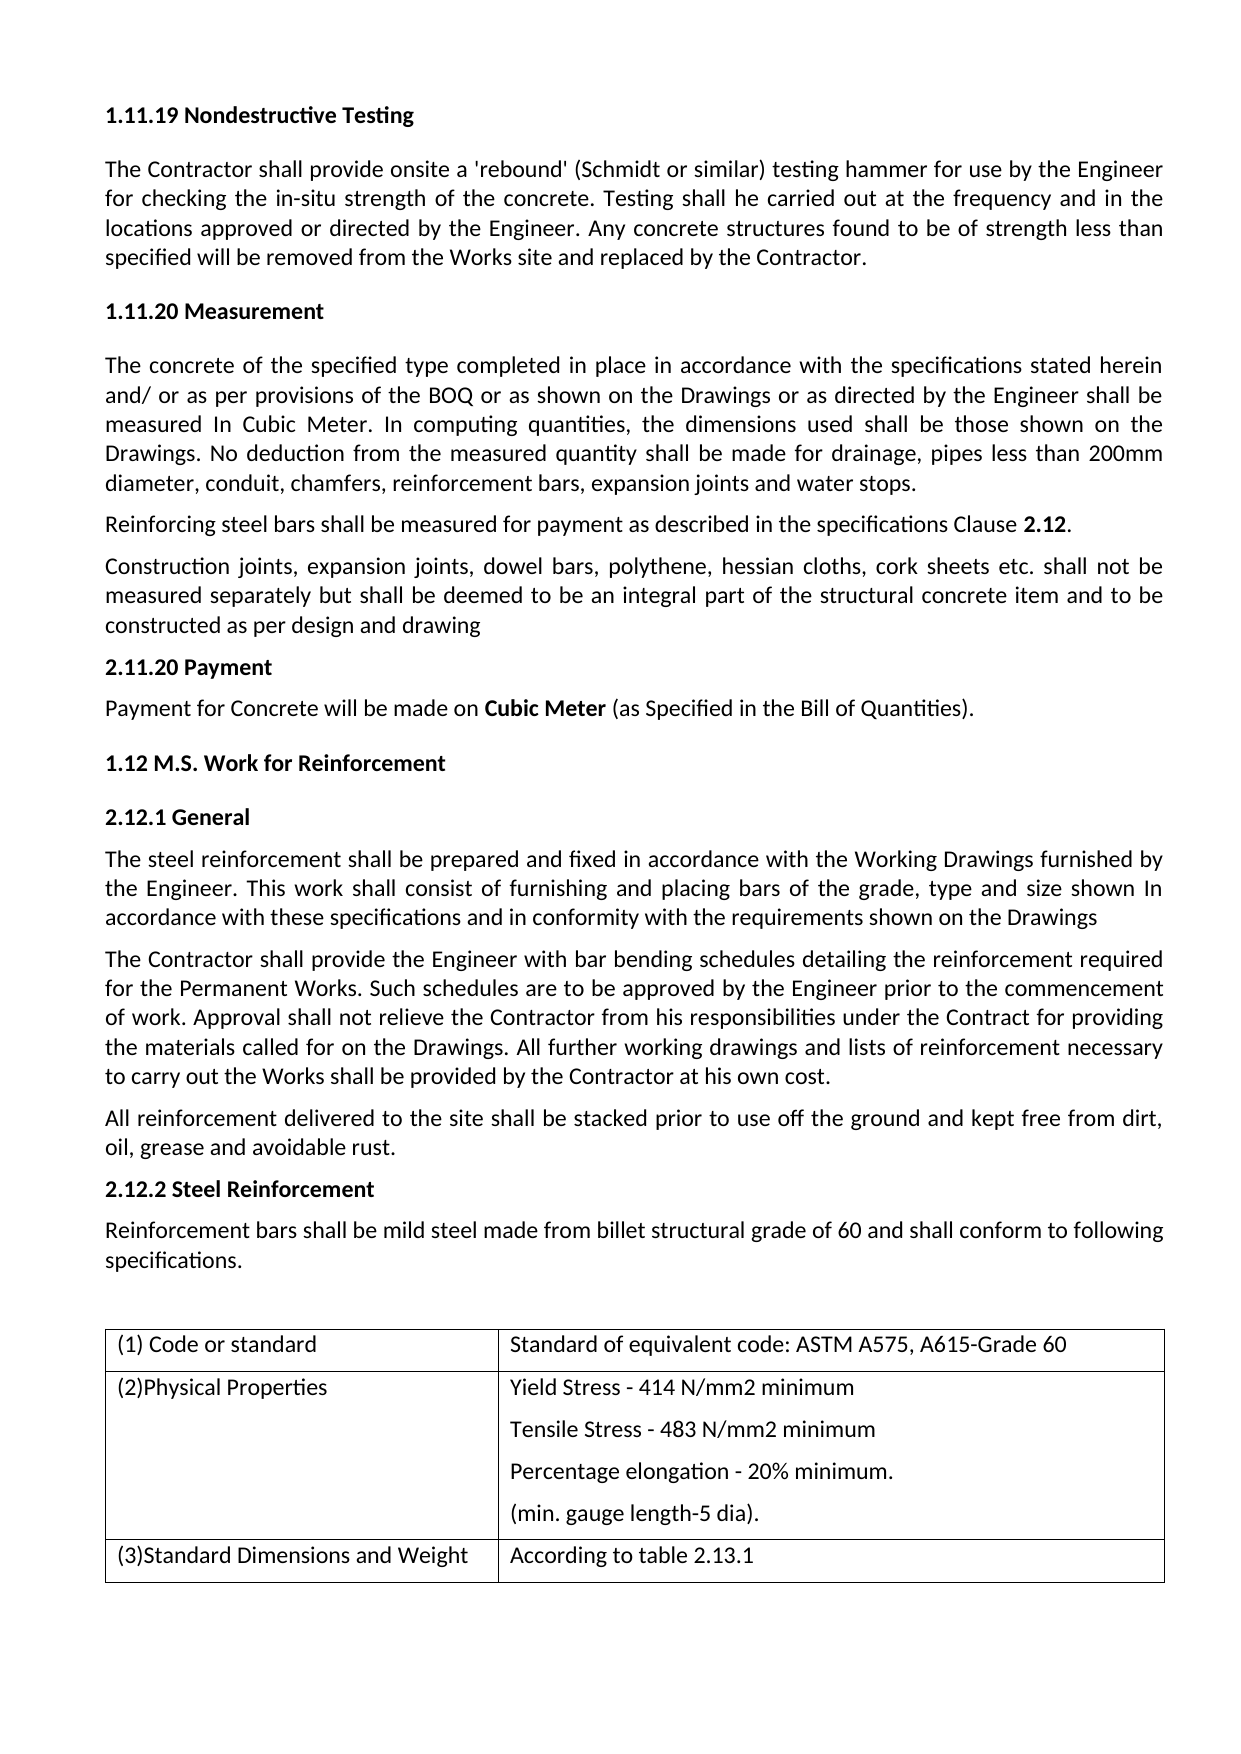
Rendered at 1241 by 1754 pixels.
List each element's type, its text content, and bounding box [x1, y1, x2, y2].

table_cell According to table 2.13.1 [499, 1540, 1164, 1582]
text The concrete of the specified type completed in place in accordance with the specifications stated herein and/ or as per provisions of the BOQ or as shown on the Drawings or as directed by the Engineer shall be measured In Cubic Meter. In computing quantities, the dimensions used shall be those shown on the Drawings. No deduction from the measured quantity shall be made for drainage, pipes less than 200mm diameter, conduit, chamfers, reinforcement bars, expansion joints and water stops. [105, 351, 1165, 497]
text Construction joints, expansion joints, dowel bars, polythene, hessian cloths, cork sheets etc. shall not be measured separately but shall be deemed to be an integral part of the structural concrete item and to be constructed as per design and drawing [105, 551, 1165, 639]
table_cell (3)Standard Dimensions and Weight [106, 1540, 498, 1582]
table_header Standard of equivalent code: ASTM A575, A615-Grade 60 [499, 1330, 1164, 1371]
text 1.11.19 Nondestructive Testing [105, 100, 1165, 129]
text 2.12.1 General [105, 802, 1165, 831]
table_cell (2)Physical Properties [106, 1372, 498, 1539]
text The Contractor shall provide the Engineer with bar bending schedules detailing the reinforcement required for the Permanent Works. Such schedules are to be approved by the Engineer prior to the commencement of work. Approval shall not relieve the Contractor from his responsibilities under the Contract for providing the materials called for on the Drawings. All further working drawings and lists of reinforcement necessary to carry out the Works shall be provided by the Contractor at his own cost. [105, 944, 1165, 1090]
text 1.11.20 Measurement [105, 296, 1165, 326]
text 2.11.20 Payment [105, 652, 1165, 681]
text Payment for Concrete will be made on Cubic Meter (as Specified in the Bill of Quantities). [105, 693, 1165, 723]
text 1.12 M.S. Work for Reinforcement [105, 748, 1165, 777]
table_cell Yield Stress - 414 N/mm2 minimum Tensile Stress - 483 N/mm2 minimum Percentage elongation - 20% minimum. (min. gauge length-5 dia). [499, 1372, 1164, 1539]
text 2.12.2 Steel Reinforcement [105, 1174, 1165, 1203]
text The Contractor shall provide onsite a 'rebound' (Schmidt or similar) testing hammer for use by the Engineer for checking the in-situ strength of the concrete. Testing shall he carried out at the frequency and in the locations approved or directed by the Engineer. Any concrete structures found to be of strength less than specified will be removed from the Works site and replaced by the Contractor. [105, 154, 1165, 271]
text Reinforcement bars shall be mild steel made from billet structural grade of 60 and shall conform to following specifications. [105, 1216, 1165, 1274]
text The steel reinforcement shall be prepared and fixed in accordance with the Working Drawings furnished by the Engineer. This work shall consist of furnishing and placing bars of the grade, type and size shown In accordance with these specifications and in conformity with the requirements shown on the Drawings [105, 844, 1165, 931]
table_header (1) Code or standard [106, 1330, 498, 1371]
text Reinforcing steel bars shall be measured for payment as described in the specifications Clause 2.12. [105, 509, 1165, 539]
text All reinforcement delivered to the site shall be stacked prior to use off the ground and kept free from dirt, oil, grease and avoidable rust. [105, 1103, 1165, 1161]
